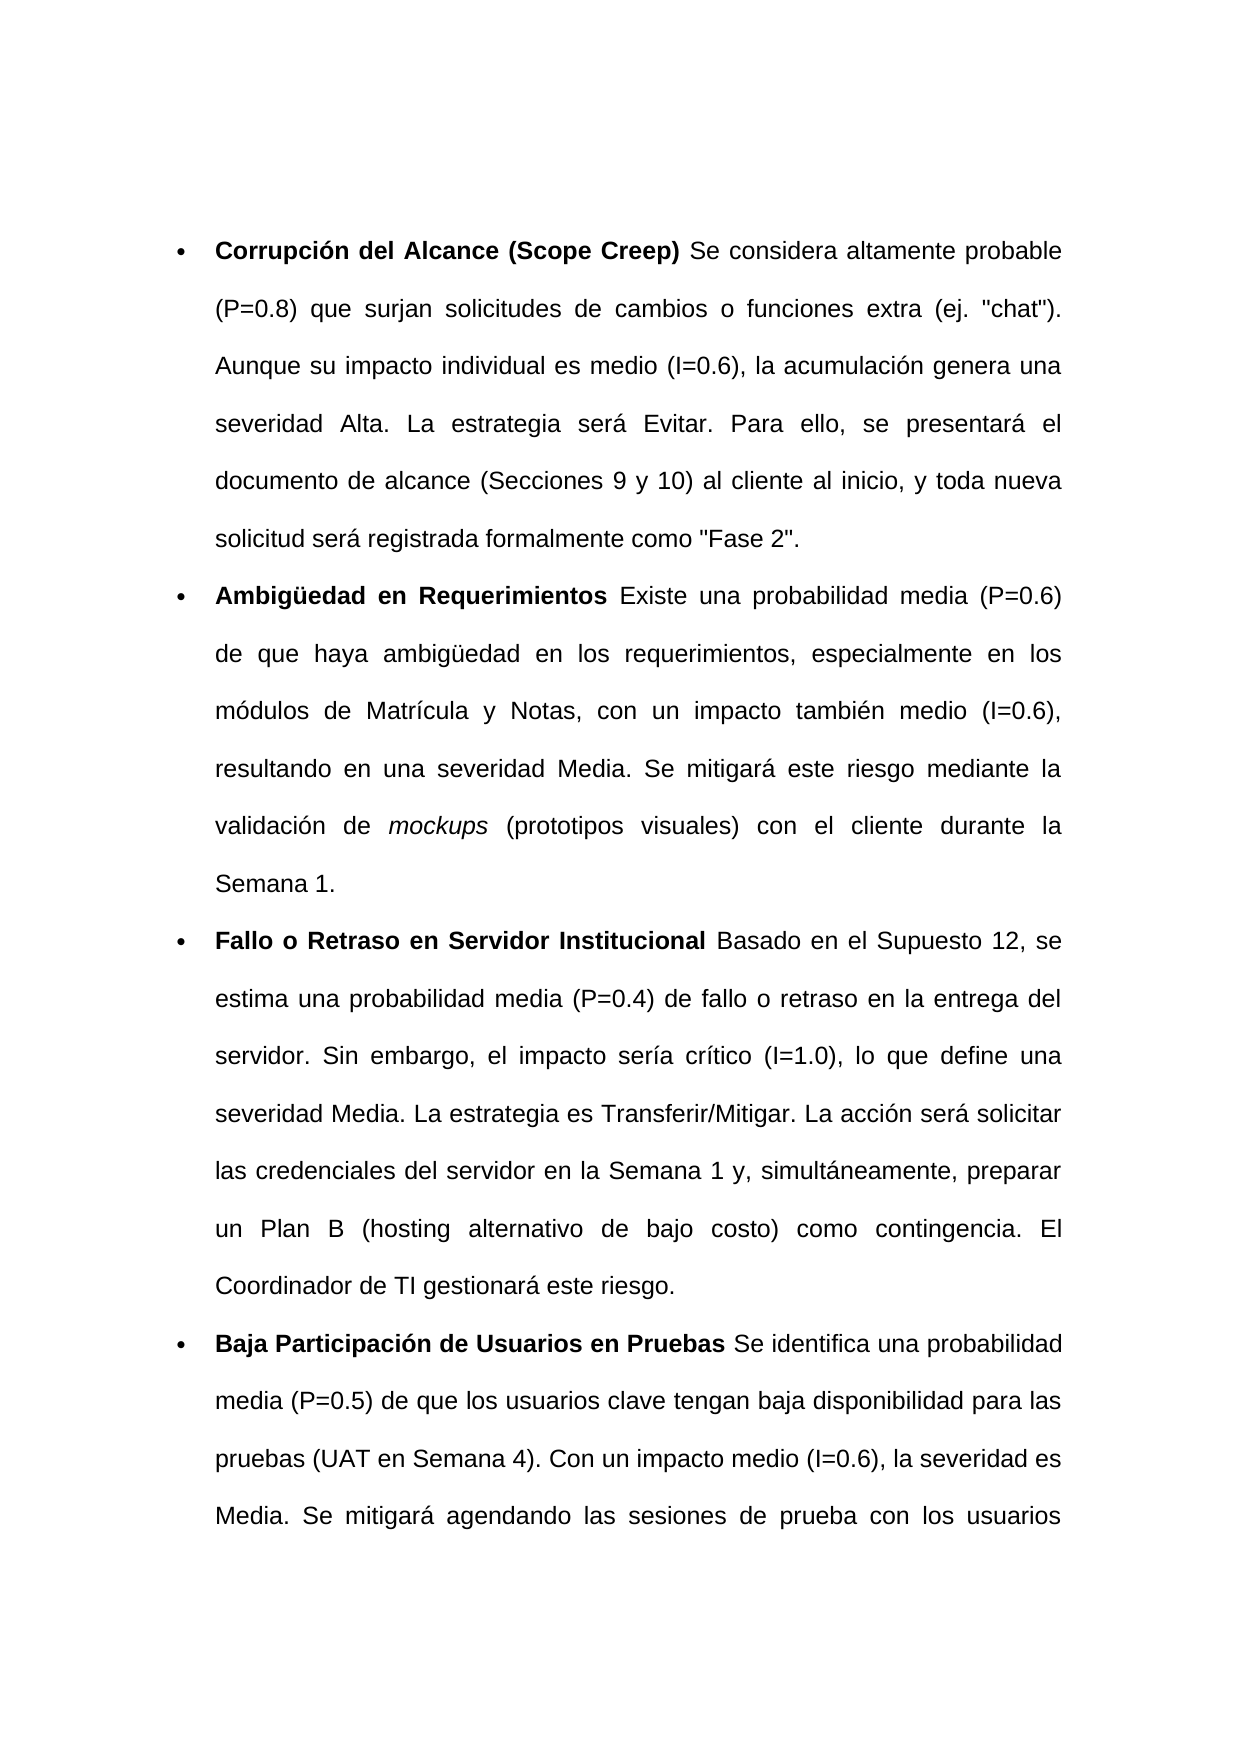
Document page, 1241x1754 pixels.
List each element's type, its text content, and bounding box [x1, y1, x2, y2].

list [177, 1416, 1063, 1560]
list Fallo o Retraso en Servidor Institucional Basado en el Supuesto 12, se estima una probabilidad media (P=0.4) de fallo o retraso en la entrega del servidor. Sin embargo, el impacto sería crítico (I=1.0), lo que define una severidad Media. La estrategia es Transferir/Mitigar. La acción será solicitar las credenciales del servidor en la Semana 1 y, simultáneamente, preparar un Plan B (hosting alternativo de bajo costo) como contingencia. El Coordinador de TI gestionará este riesgo. [177, 984, 1063, 1358]
list Corrupción del Alcance (Scope Creep) Se considera altamente probable (P=0.8) que surjan solicitudes de cambios o funciones extra (ej. "chat"). Aunque su impacto individual es medio (I=0.6), la acumulación genera una severidad Alta. La estrategia será Evitar. Para ello, se presentará el documento de alcance (Secciones 9 y 10) al cliente al inicio, y toda nueva solicitud será registrada formalmente como "Fase 2". [177, 236, 1063, 552]
list Ambigüedad en Requerimientos Existe una probabilidad media (P=0.6) de que haya ambigüedad en los requerimientos, especialmente en los módulos de Matrícula y Notas, con un impacto también medio (I=0.6), resultando en una severidad Media. Se mitigará este riesgo mediante la validación de mockups (prototipos visuales) con el cliente durante la Semana 1. [177, 610, 1063, 927]
